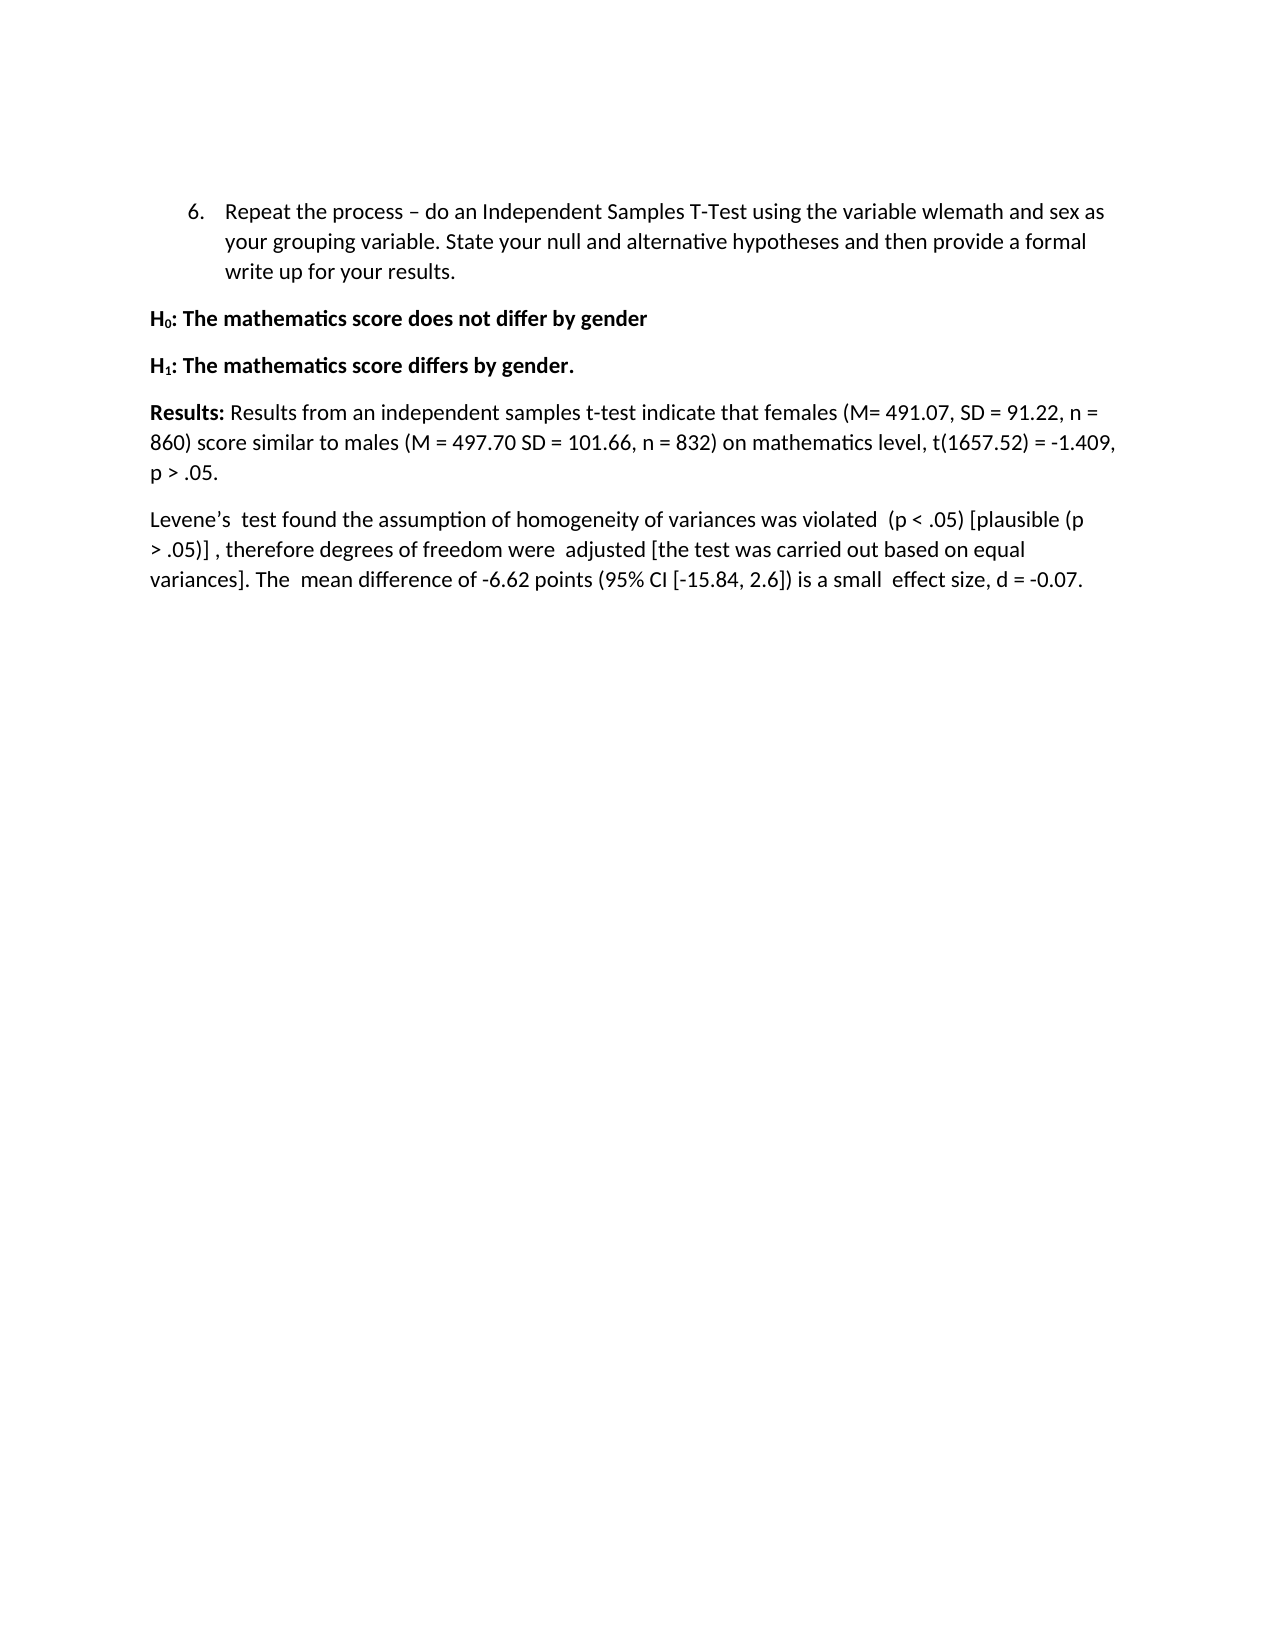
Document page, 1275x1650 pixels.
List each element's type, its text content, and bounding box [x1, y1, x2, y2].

text H1: The mathematics score differs by gender. [150, 351, 1125, 379]
list Repeat the process – do an Independent Samples T-Test using the variable wlemath and sex as your grouping variable. State your null and alternative hypotheses and then provide a formal write up for your results. [187, 197, 1125, 285]
text Results: Results from an independent samples t-test indicate that females (M= 491.07, SD = 91.22, n = 860) score similar to males (M = 497.70 SD = 101.66, n = 832) on mathematics level, t(1657.52) = -1.409, p > .05. [150, 398, 1125, 486]
text Levene’s test found the assumption of homogeneity of variances was violated (p < .05) [plausible (p > .05)] , therefore degrees of freedom were adjusted [the test was carried out based on equal variances]. The mean difference of -6.62 points (95% CI [-15.84, 2.6]) is a small effect size, d = -0.07. [150, 505, 1125, 594]
text H0: The mathematics score does not differ by gender [150, 304, 1125, 332]
